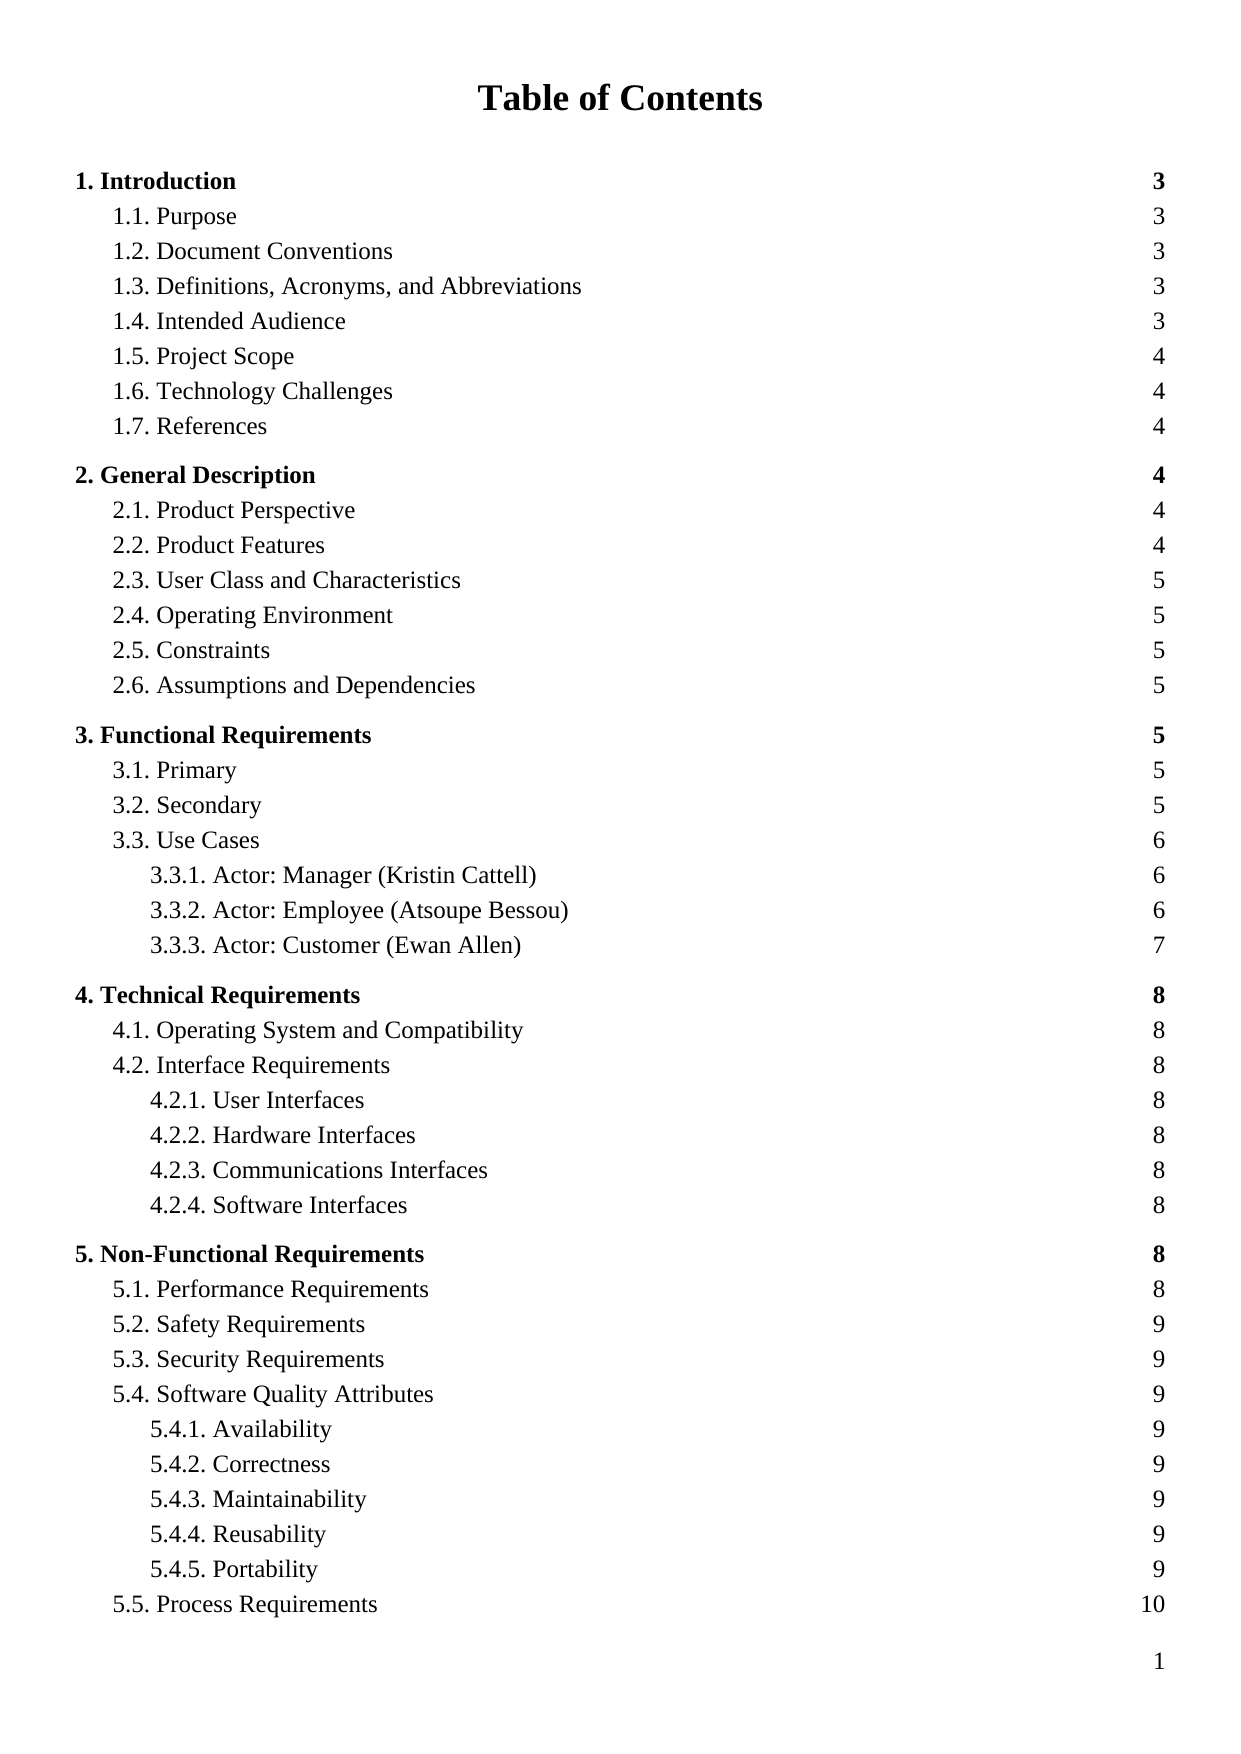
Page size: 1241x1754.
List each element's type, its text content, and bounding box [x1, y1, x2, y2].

text Table of Contents [75, 75, 1165, 118]
